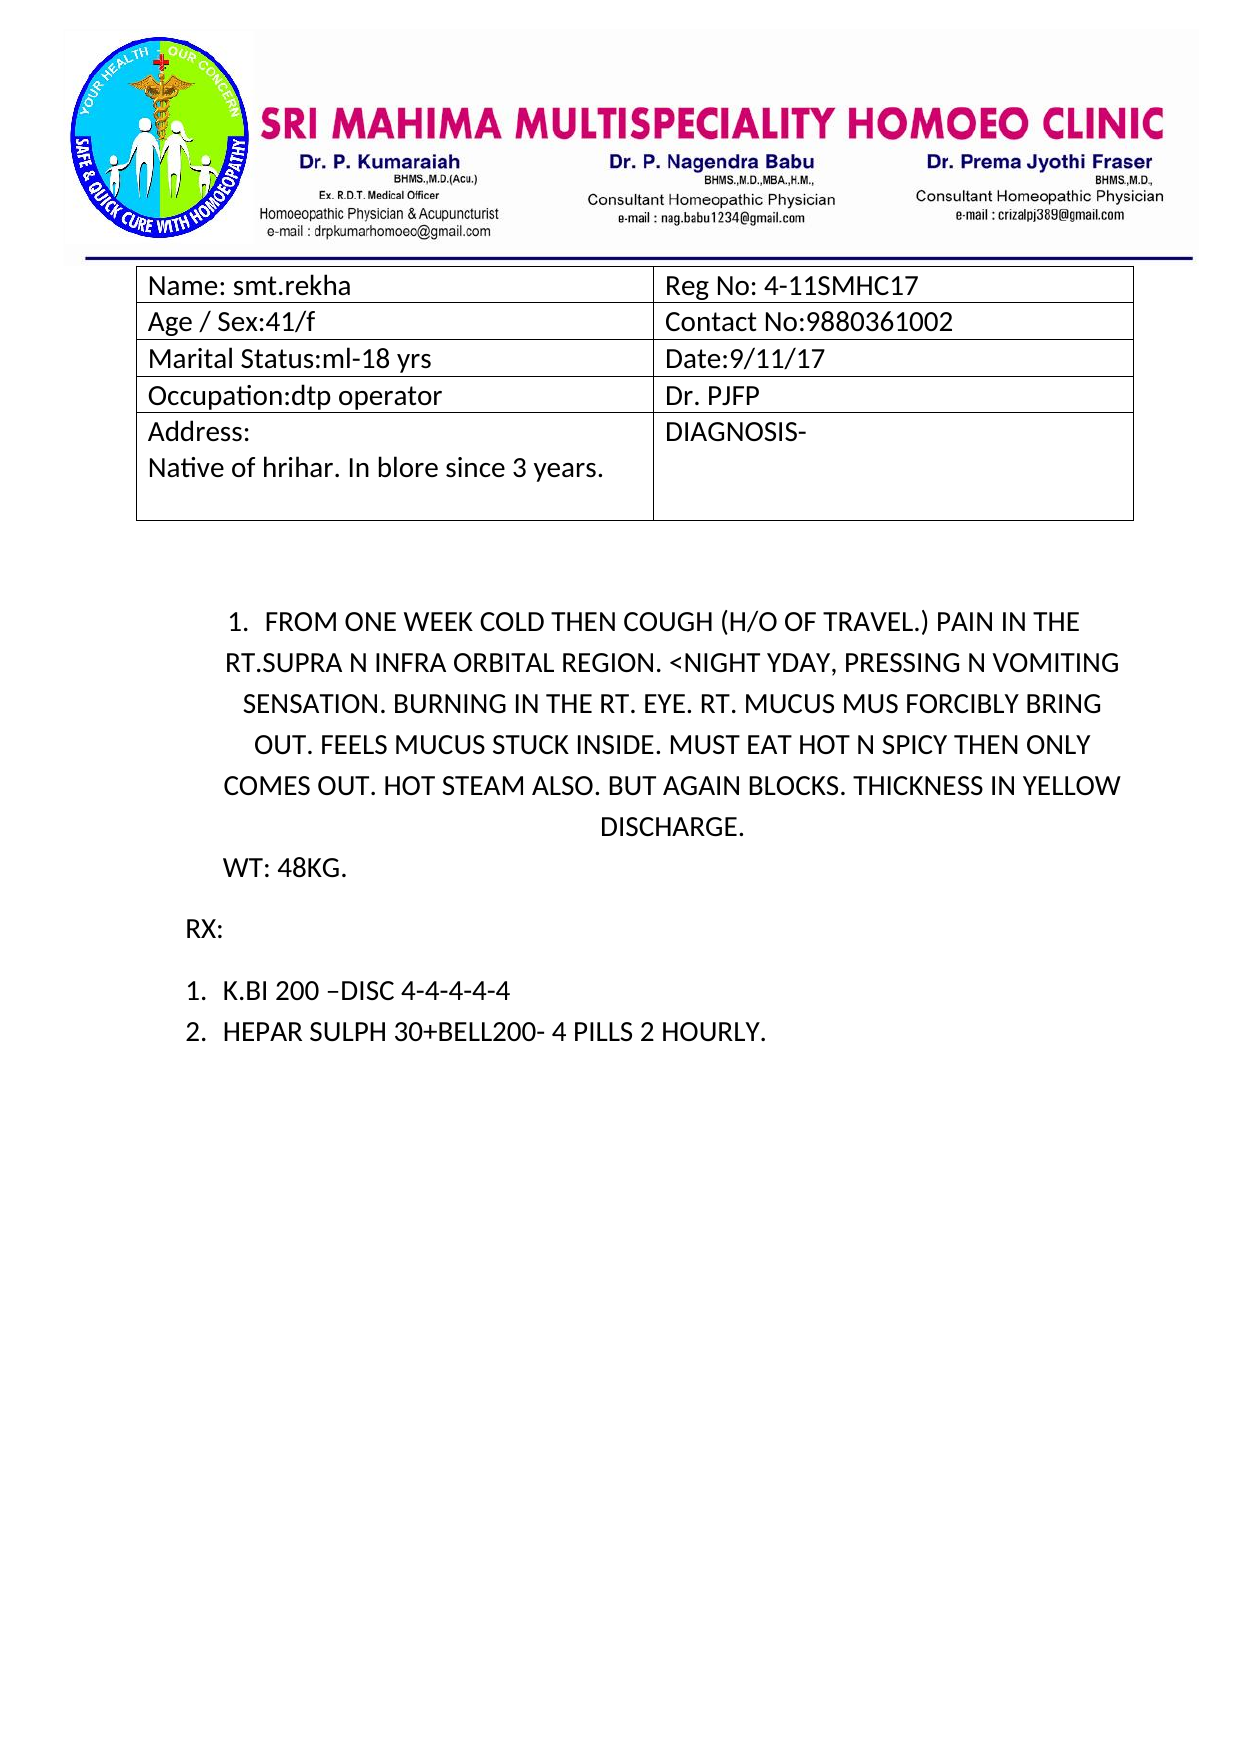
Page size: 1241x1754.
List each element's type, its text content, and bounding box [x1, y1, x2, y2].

list FROM ONE WEEK COLD THEN COUGH (H/O OF TRAVEL.) PAIN IN THE RT.SUPRA N INFRA ORBITAL REGION. <NIGHT YDAY, PRESSING N VOMITING SENSATION. BURNING IN THE RT. EYE. RT. MUCUS MUS FORCIBLY BRING OUT. FEELS MUCUS STUCK INSIDE. MUST EAT HOT N SPICY THEN ONLY COMES OUT. HOT STEAM ALSO. BUT AGAIN BLOCKS. THICKNESS IN YELLOW DISCHARGE. [185, 603, 1122, 843]
list K.BI 200 –DISC 4-4-4-4-4 [185, 972, 1122, 1008]
table_header Reg No: 4-11SMHC17 [654, 267, 1133, 302]
picture [63, 29, 1200, 266]
table_cell Marital Status:ml-18 yrs [137, 340, 653, 376]
table_cell Date:9/11/17 [654, 340, 1133, 376]
text RX: [185, 910, 1122, 946]
table_cell Occupation:dtp operator [137, 377, 653, 412]
table_cell Dr. PJFP [654, 377, 1133, 412]
table_cell Contact No:9880361002 [654, 303, 1133, 339]
table_header Name: smt.rekha [137, 267, 653, 302]
list HEPAR SULPH 30+BELL200- 4 PILLS 2 HOURLY. [185, 1013, 1122, 1049]
list WT: 48KG. [223, 849, 1122, 884]
table_cell Address: Native of hrihar. In blore since 3 years. [137, 413, 653, 520]
table_cell Age / Sex:41/f [137, 303, 653, 339]
table_cell DIAGNOSIS- [654, 413, 1133, 520]
